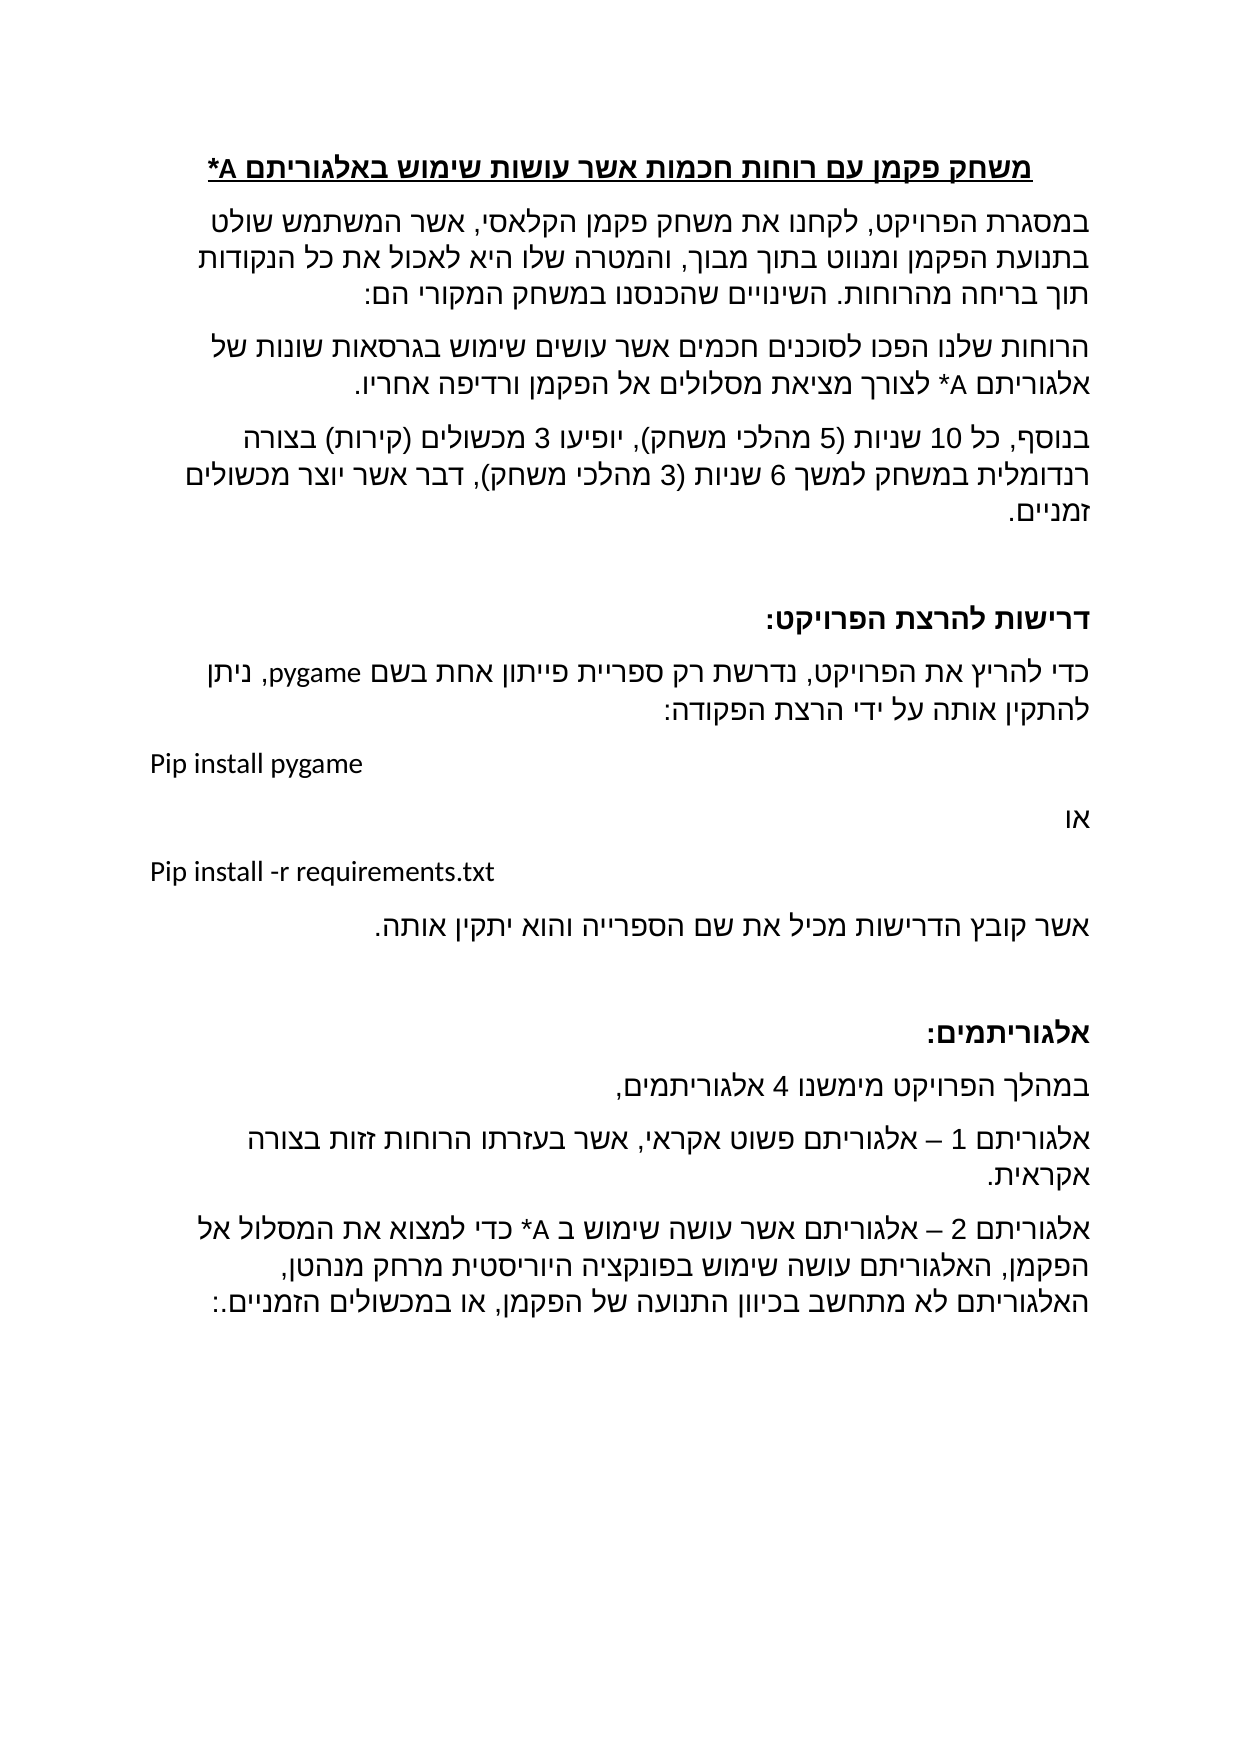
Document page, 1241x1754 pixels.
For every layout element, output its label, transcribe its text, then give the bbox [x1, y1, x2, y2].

text הרוחות שלנו הפכו לסוכנים חכמים אשר עושים שימוש בגרסאות שונות של אלגוריתם A* לצורך מציאת מסלולים אל הפקמן ורדיפה אחריו. [150, 330, 1090, 402]
text או [150, 801, 1090, 834]
text אשר קובץ הדרישות מכיל את שם הספרייה והוא יתקין אותה. [150, 908, 1090, 942]
text Pip install pygame [150, 746, 1090, 781]
text במסגרת הפרויקט, לקחנו את משחק פקמן הקלאסי, אשר המשתמש שולט בתנועת הפקמן ומנווט בתוך מבוך, והמטרה שלו היא לאכול את כל הנקודות תוך בריחה מהרוחות. השינויים שהכנסנו במשחק המקורי הם: [150, 205, 1090, 311]
text אלגוריתם 2 – אלגוריתם אשר עושה שימוש ב A* כדי למצוא את המסלול אל הפקמן, האלגוריתם עושה שימוש בפונקציה היוריסטית מרחק מנהטן, האלגוריתם לא מתחשב בכיוון התנועה של הפקמן, או במכשולים הזמניים.: [150, 1211, 1090, 1319]
text במהלך הפרויקט מימשנו 4 אלגוריתמים, [150, 1069, 1090, 1103]
text אלגוריתם 1 – אלגוריתם פשוט אקראי, אשר בעזרתו הרוחות זזות בצורה אקראית. [150, 1122, 1090, 1192]
text Pip install -r requirements.txt [150, 853, 1090, 889]
text כדי להריץ את הפרויקט, נדרשת רק ספריית פייתון אחת בשם pygame, ניתן להתקין אותה על ידי הרצת הפקודה: [150, 654, 1090, 726]
text משחק פקמן עם רוחות חכמות אשר עושות שימוש באלגוריתם A* [150, 150, 1090, 186]
text בנוסף, כל 10 שניות (5 מהלכי משחק), יופיעו 3 מכשולים (קירות) בצורה רנדומלית במשחק למשך 6 שניות (3 מהלכי משחק), דבר אשר יוצר מכשולים זמניים. [150, 421, 1090, 527]
text אלגוריתמים: [150, 1016, 1090, 1050]
text דרישות להרצת הפרויקט: [150, 602, 1090, 635]
